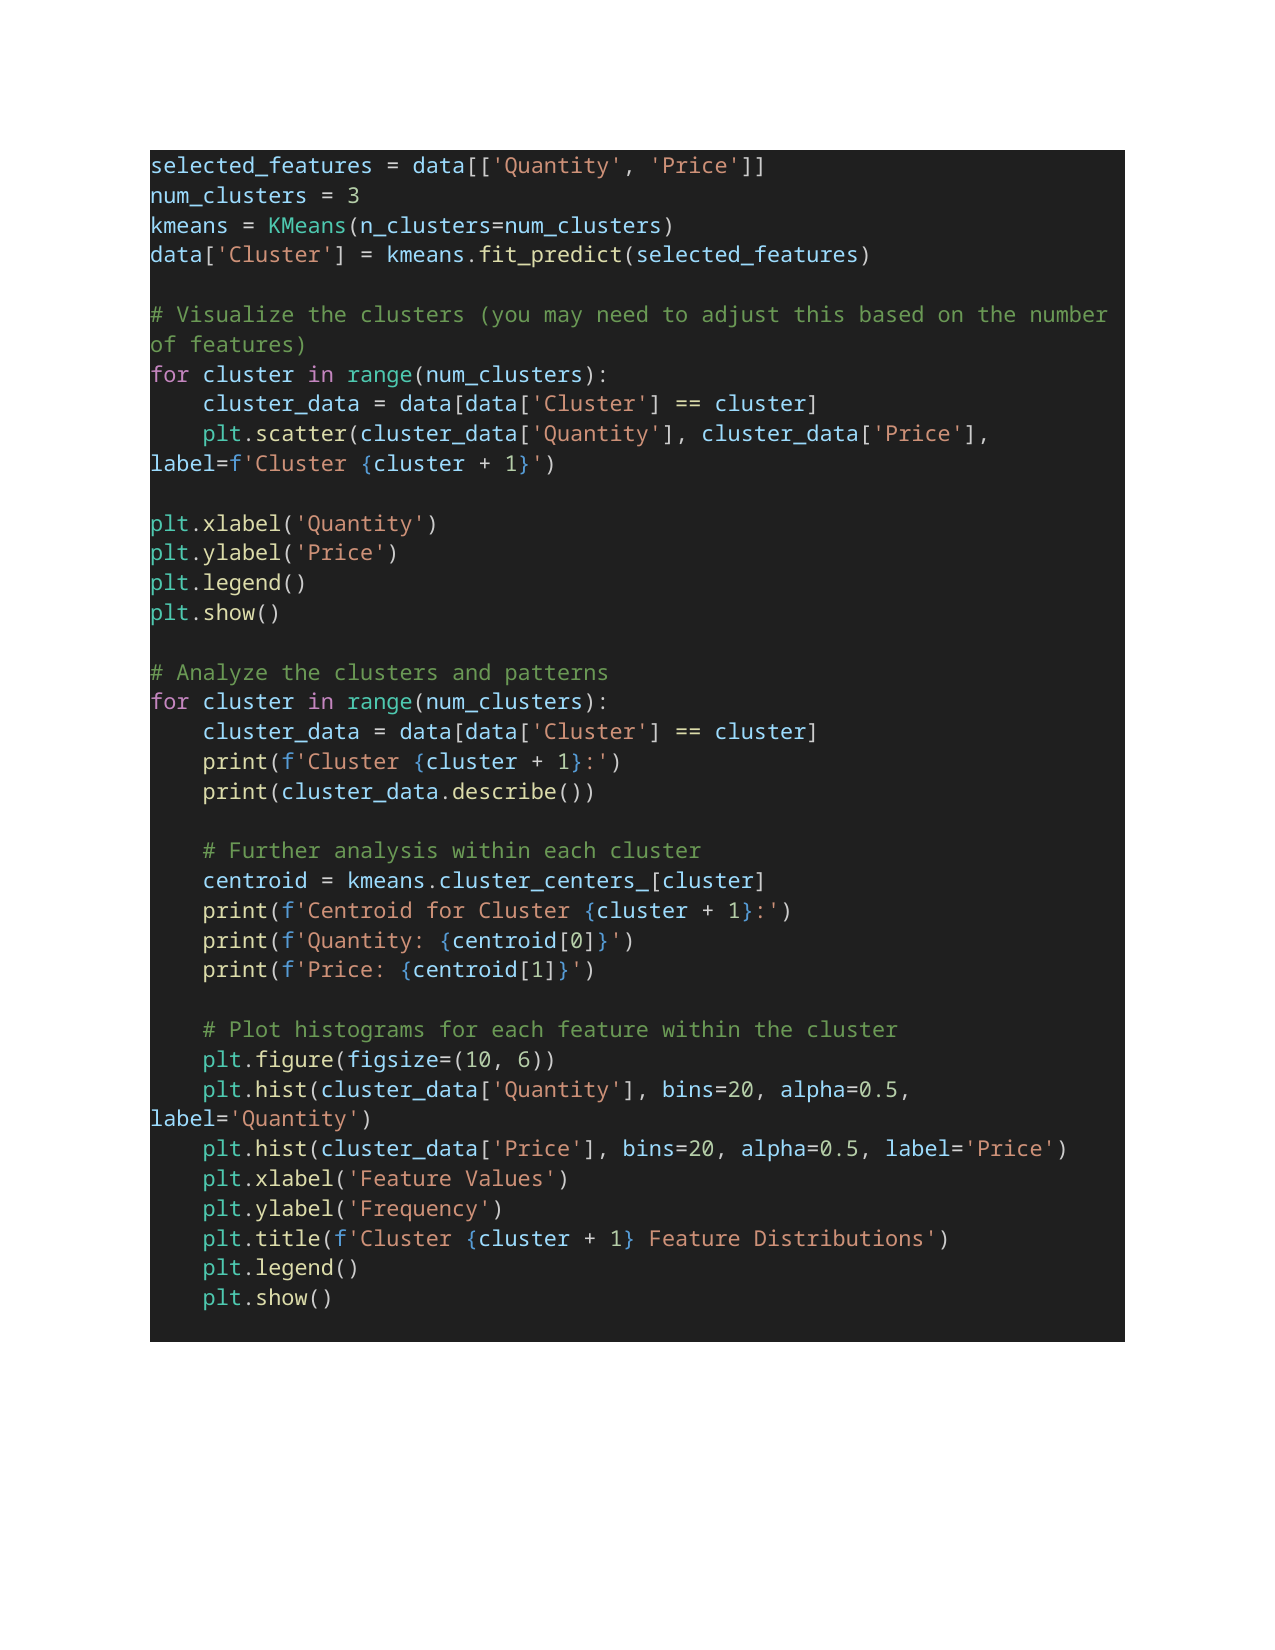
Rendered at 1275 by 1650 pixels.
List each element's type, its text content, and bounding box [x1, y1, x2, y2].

text cluster_data = data[data['Cluster'] == cluster] [150, 388, 1125, 418]
text print(cluster_data.describe()) [150, 776, 1125, 805]
text cluster_data = data[data['Cluster'] == cluster] [150, 716, 1125, 746]
text plt.figure(figsize=(10, 6)) [150, 1044, 1125, 1073]
text # Visualize the clusters (you may need to adjust this based on the number of features) [150, 299, 1125, 358]
text plt.hist(cluster_data['Quantity'], bins=20, alpha=0.5, label='Quantity') [150, 1073, 1125, 1133]
text plt.xlabel('Feature Values') [150, 1163, 1125, 1193]
text # Further analysis within each cluster [150, 835, 1125, 865]
text print(f'Centroid for Cluster {cluster + 1}:') [150, 895, 1125, 924]
text centroid = kmeans.cluster_centers_[cluster] [150, 865, 1125, 895]
text plt.legend() [150, 567, 1125, 597]
text num_clusters = 3 [150, 180, 1125, 209]
text for cluster in range(num_clusters): [150, 686, 1125, 716]
text plt.ylabel('Frequency') [150, 1193, 1125, 1222]
text plt.show() [150, 1282, 1125, 1312]
text print(f'Price: {centroid[1]}') [150, 954, 1125, 984]
text plt.legend() [150, 1252, 1125, 1282]
text selected_features = data[['Quantity', 'Price']] [150, 150, 1125, 180]
text plt.title(f'Cluster {cluster + 1} Feature Distributions') [150, 1222, 1125, 1252]
text plt.show() [150, 597, 1125, 627]
text kmeans = KMeans(n_clusters=num_clusters) [150, 209, 1125, 239]
text plt.ylabel('Price') [150, 537, 1125, 567]
text for cluster in range(num_clusters): [150, 358, 1125, 388]
text plt.scatter(cluster_data['Quantity'], cluster_data['Price'], label=f'Cluster {cluster + 1}') [150, 418, 1125, 478]
text plt.xlabel('Quantity') [150, 507, 1125, 537]
text # Analyze the clusters and patterns [150, 656, 1125, 686]
text print(f'Quantity: {centroid[0]}') [150, 924, 1125, 954]
text plt.hist(cluster_data['Price'], bins=20, alpha=0.5, label='Price') [150, 1133, 1125, 1163]
text print(f'Cluster {cluster + 1}:') [150, 746, 1125, 776]
text # Plot histograms for each feature within the cluster [150, 1014, 1125, 1044]
text data['Cluster'] = kmeans.fit_predict(selected_features) [150, 239, 1125, 269]
